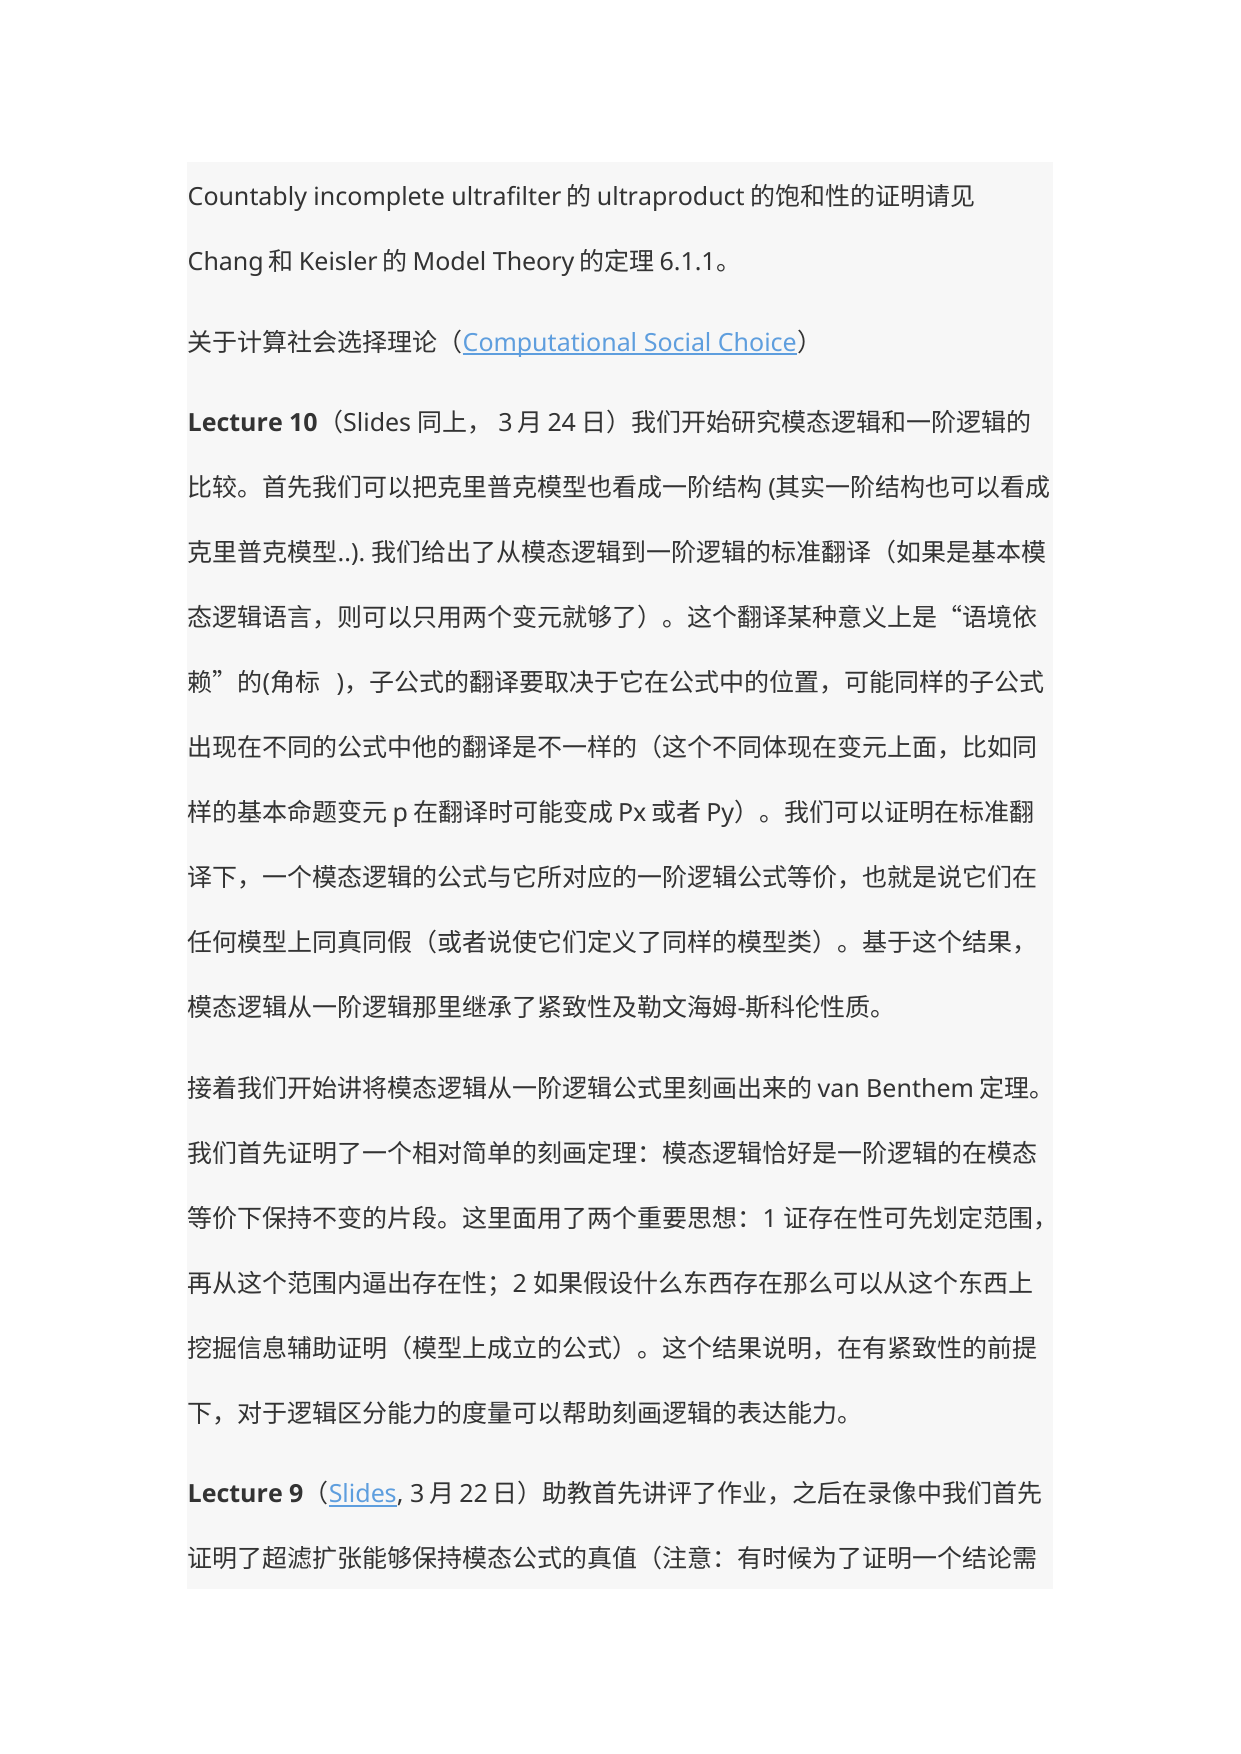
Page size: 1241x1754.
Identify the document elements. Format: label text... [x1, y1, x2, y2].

text 关于计算社会选择理论（Computational Social Choice） [187, 308, 1053, 373]
text 接着我们开始讲将模态逻辑从一阶逻辑公式里刻画出来的van Benthem定理。我们首先证明了一个相对简单的刻画定理：模态逻辑恰好是一阶逻辑的在模态等价下保持不变的片段。这里面用了两个重要思想：1 证存在性可先划定范围，再从这个范围内逼出存在性；2 如果假设什么东西存在那么可以从这个东西上挖掘信息辅助证明（模型上成立的公式）。这个结果说明，在有紧致性的前提下，对于逻辑区分能力的度量可以帮助刻画逻辑的表达能力。 [187, 1054, 1053, 1444]
text Countably incomplete ultrafilter的ultraproduct的饱和性的证明请见Chang和Keisler的Model Theory的定理6.1.1。 [187, 162, 1053, 292]
text Lecture 10（Slides 同上， 3月24日）我们开始研究模态逻辑和一阶逻辑的比较。首先我们可以把克里普克模型也看成一阶结构 (其实一阶结构也可以看成克里普克模型..). 我们给出了从模态逻辑到一阶逻辑的标准翻译（如果是基本模态逻辑语言，则可以只用两个变元就够了）。这个翻译某种意义上是“语境依赖”的(角标)，子公式的翻译要取决于它在公式中的位置，可能同样的子公式出现在不同的公式中他的翻译是不一样的（这个不同体现在变元上面，比如同样的基本命题变元p在翻译时可能变成Px或者Py）。我们可以证明在标准翻译下，一个模态逻辑的公式与它所对应的一阶逻辑公式等价，也就是说它们在任何模型上同真同假（或者说使它们定义了同样的模型类）。基于这个结果，模态逻辑从一阶逻辑那里继承了紧致性及勒文海姆-斯科伦性质。 [187, 388, 1053, 1038]
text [187, 1459, 1053, 1589]
